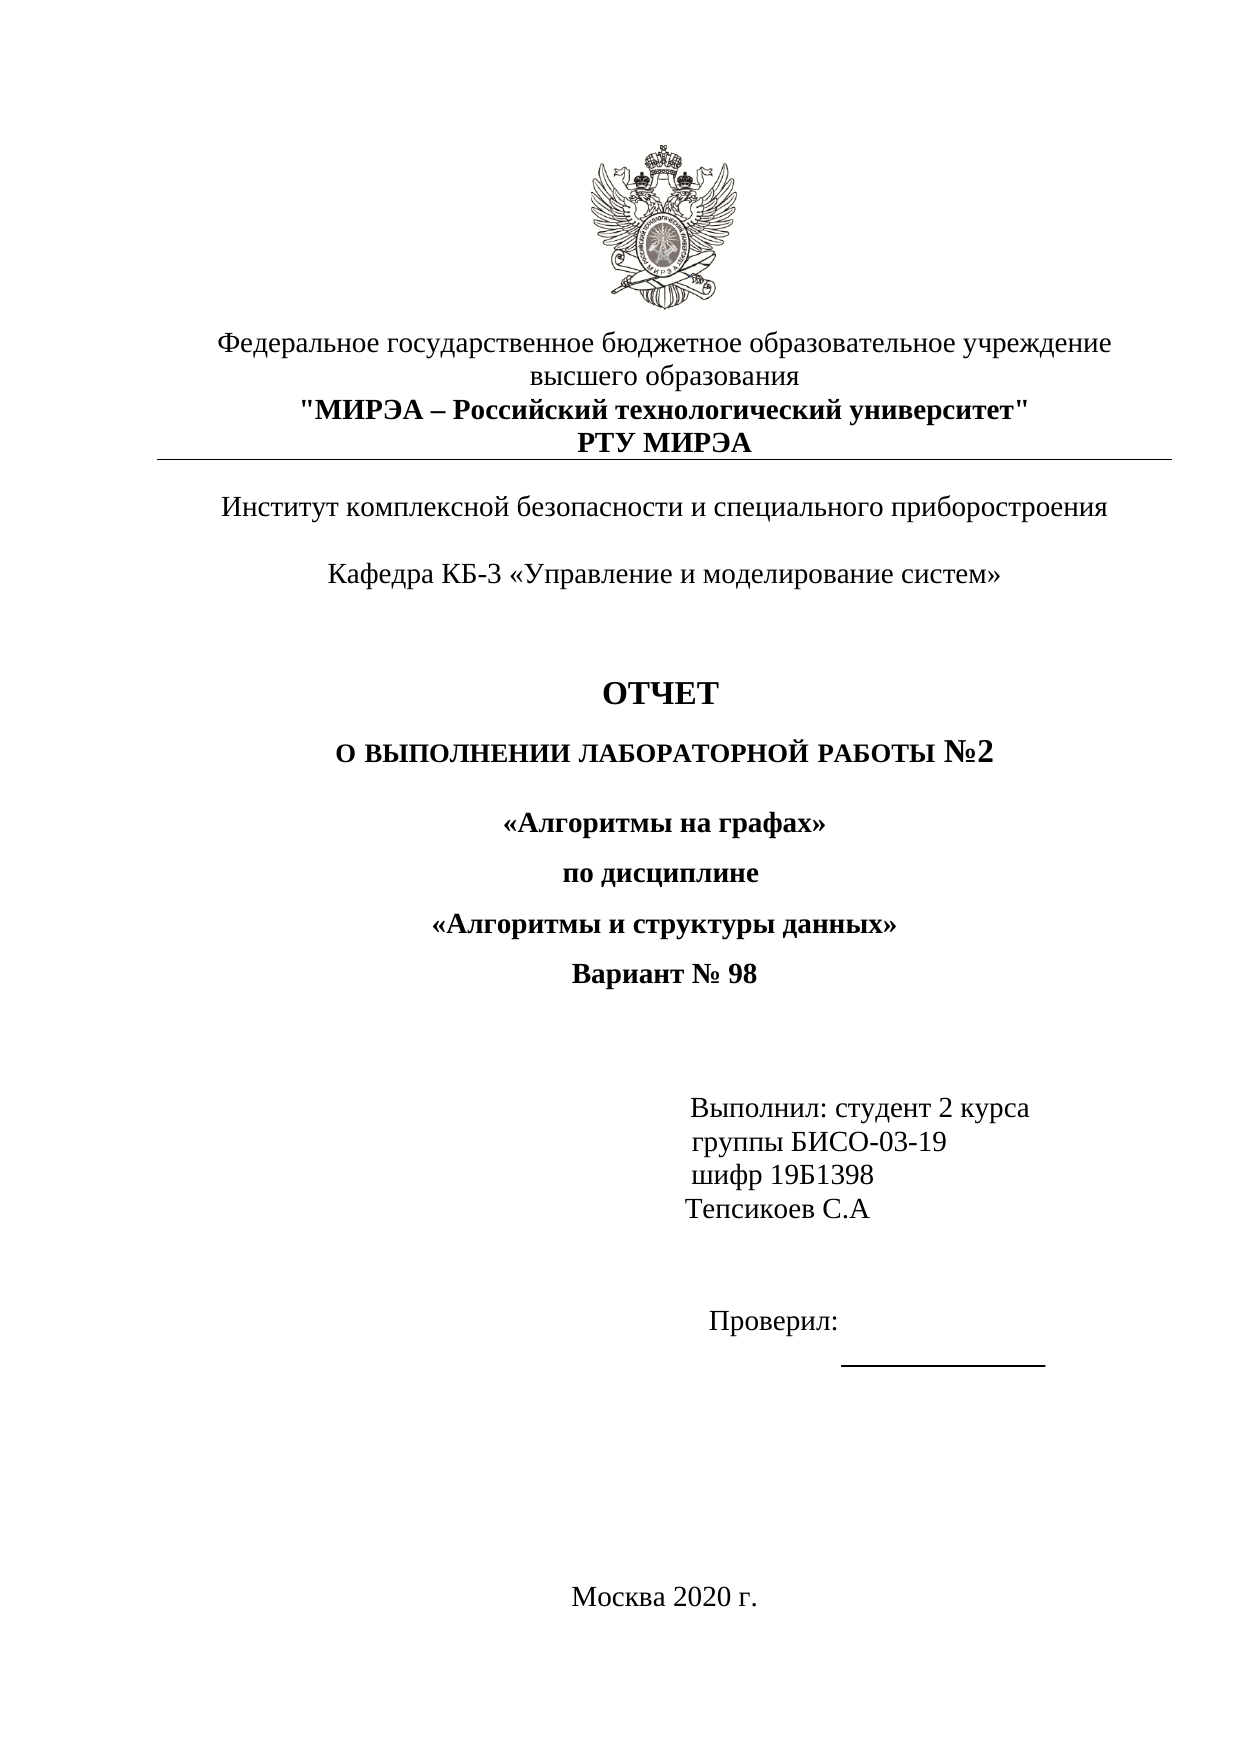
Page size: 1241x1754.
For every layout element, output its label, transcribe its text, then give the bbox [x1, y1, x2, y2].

text Выполнил: студент 2 курса [546, 1090, 1152, 1124]
text Кафедра КБ-3 «Управление и моделирование систем» [177, 556, 1152, 589]
text «Алгоритмы на графах» [177, 805, 1152, 839]
text Тепсикоев С.А [546, 1191, 1152, 1252]
text ОТЧЕТ о выполнении лабораторной работы №2 [177, 673, 1152, 769]
text Москва 2020 г. [177, 1579, 1152, 1613]
table_header Федеральное государственное бюджетное образовательное учреждение высшего образования "МИРЭА – Российский технологический университет" РТУ МИРЭА [157, 145, 1172, 459]
text по дисциплине «Алгоритмы и структуры данных» [177, 855, 1152, 939]
text ______________ [782, 1336, 1152, 1370]
text Проверил: [709, 1303, 1043, 1336]
text шифр 19Б1398 [472, 1157, 1152, 1191]
text Вариант № 98 [177, 956, 1152, 989]
picture [591, 145, 737, 310]
text группы БИСО-03-19 [472, 1124, 1152, 1157]
text Институт комплексной безопасности и специального приборостроения [177, 489, 1152, 522]
